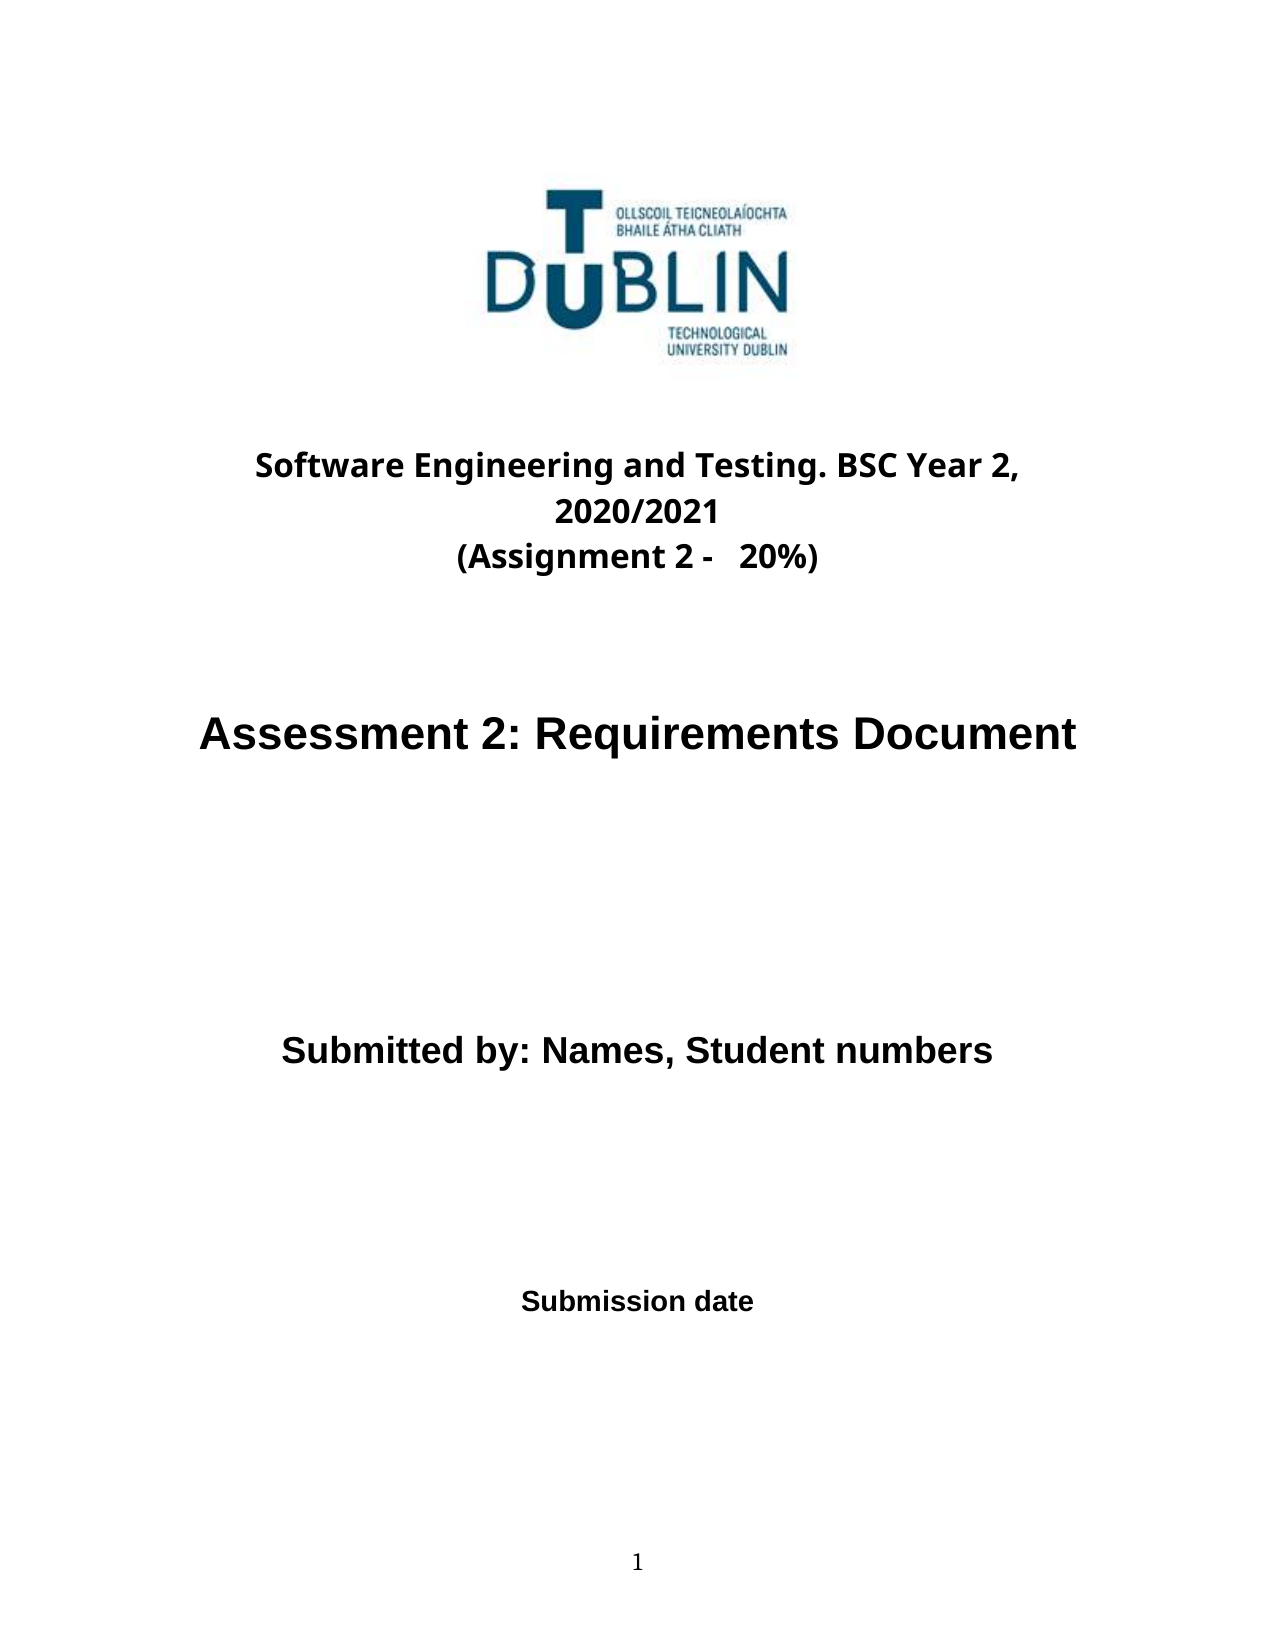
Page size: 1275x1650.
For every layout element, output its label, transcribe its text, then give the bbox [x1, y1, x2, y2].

text Software Engineering and Testing. BSC Year 2, 2020/2021 [187, 442, 1087, 533]
picture [442, 150, 833, 397]
text Submission date [187, 1284, 1087, 1318]
text Submitted by: Names, Student numbers [187, 1028, 1087, 1072]
text (Assignment 2 - 20%) [187, 533, 1087, 578]
text Assessment 2: Requirements Document [187, 706, 1087, 759]
